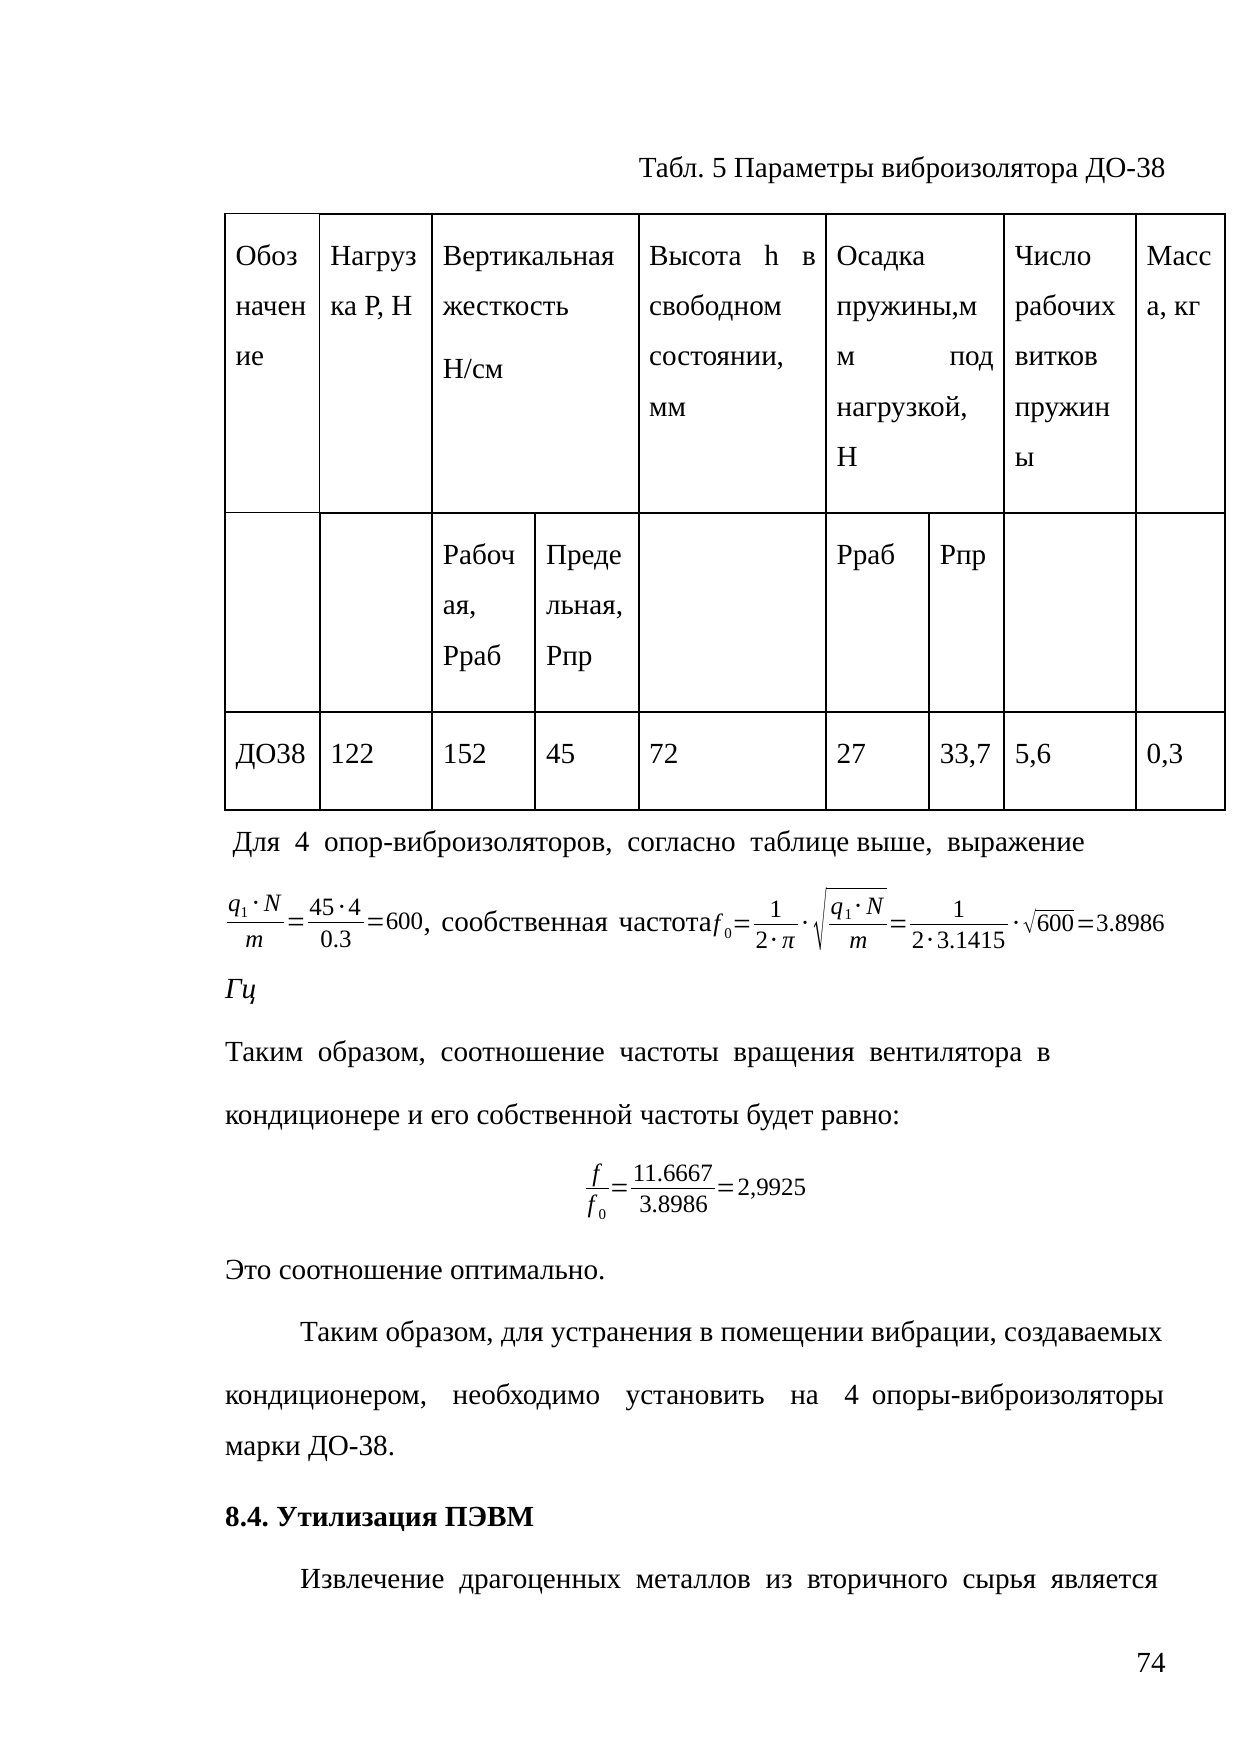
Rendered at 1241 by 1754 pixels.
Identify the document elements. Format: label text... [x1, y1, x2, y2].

text , сообственная частотаГц [225, 886, 1165, 1005]
text Это соотношение оптимально. [225, 1252, 1165, 1285]
table_cell 0,3 [1137, 713, 1224, 809]
table_cell Рабочая, Рраб [433, 514, 534, 711]
subtitle 8.4. Утилизация ПЭВМ [225, 1499, 1165, 1532]
text Табл. 5 Параметры виброизолятора ДО-38 [225, 150, 1165, 183]
table_cell [226, 513, 319, 711]
table_cell [640, 514, 825, 711]
table_header Высота h в свободном состоянии, мм [640, 215, 825, 512]
table_cell 72 [640, 713, 825, 809]
text Для 4 опор-виброизоляторов, согласно таблице выше, выражение [225, 824, 1165, 857]
table_header Вертикальная жесткость Н/cм [433, 215, 638, 512]
table_cell 152 [433, 713, 534, 809]
table_cell 27 [827, 713, 928, 809]
table_cell Предельная, Рпр [536, 514, 638, 711]
text кондиционером, необходимо установить на 4 опоры-виброизоляторы марки ДО-38. [225, 1377, 1165, 1461]
text кондиционере и его собственной частоты будет равно: [225, 1097, 1165, 1131]
table_cell 122 [321, 713, 431, 809]
table_cell ДО38 [226, 713, 319, 809]
table_cell 45 [536, 713, 638, 809]
table_header Обозначение [226, 214, 319, 512]
table_header Число рабочих витков пружины [1005, 215, 1135, 512]
table_cell Рпр [930, 514, 1003, 711]
table_header Нагрузка Р, Н [320, 215, 431, 512]
table_cell [321, 514, 431, 711]
table_cell Рраб [827, 514, 928, 711]
text Таким образом, соотношение частоты вращения вентилятора в [225, 1034, 1165, 1068]
text Таким образом, для устранения в помещении вибрации, создаваемых [225, 1314, 1165, 1348]
text Извлечение драгоценных металлов из вторичного сырья является [225, 1562, 1165, 1595]
table_cell [1137, 514, 1224, 711]
table_cell [1005, 514, 1135, 711]
table_cell 5,6 [1005, 713, 1135, 809]
table_cell 33,7 [930, 713, 1003, 809]
table_header Масса, кг [1137, 215, 1224, 512]
table_header Осадка пружины,мм под нагрузкой, Н [827, 215, 1003, 512]
